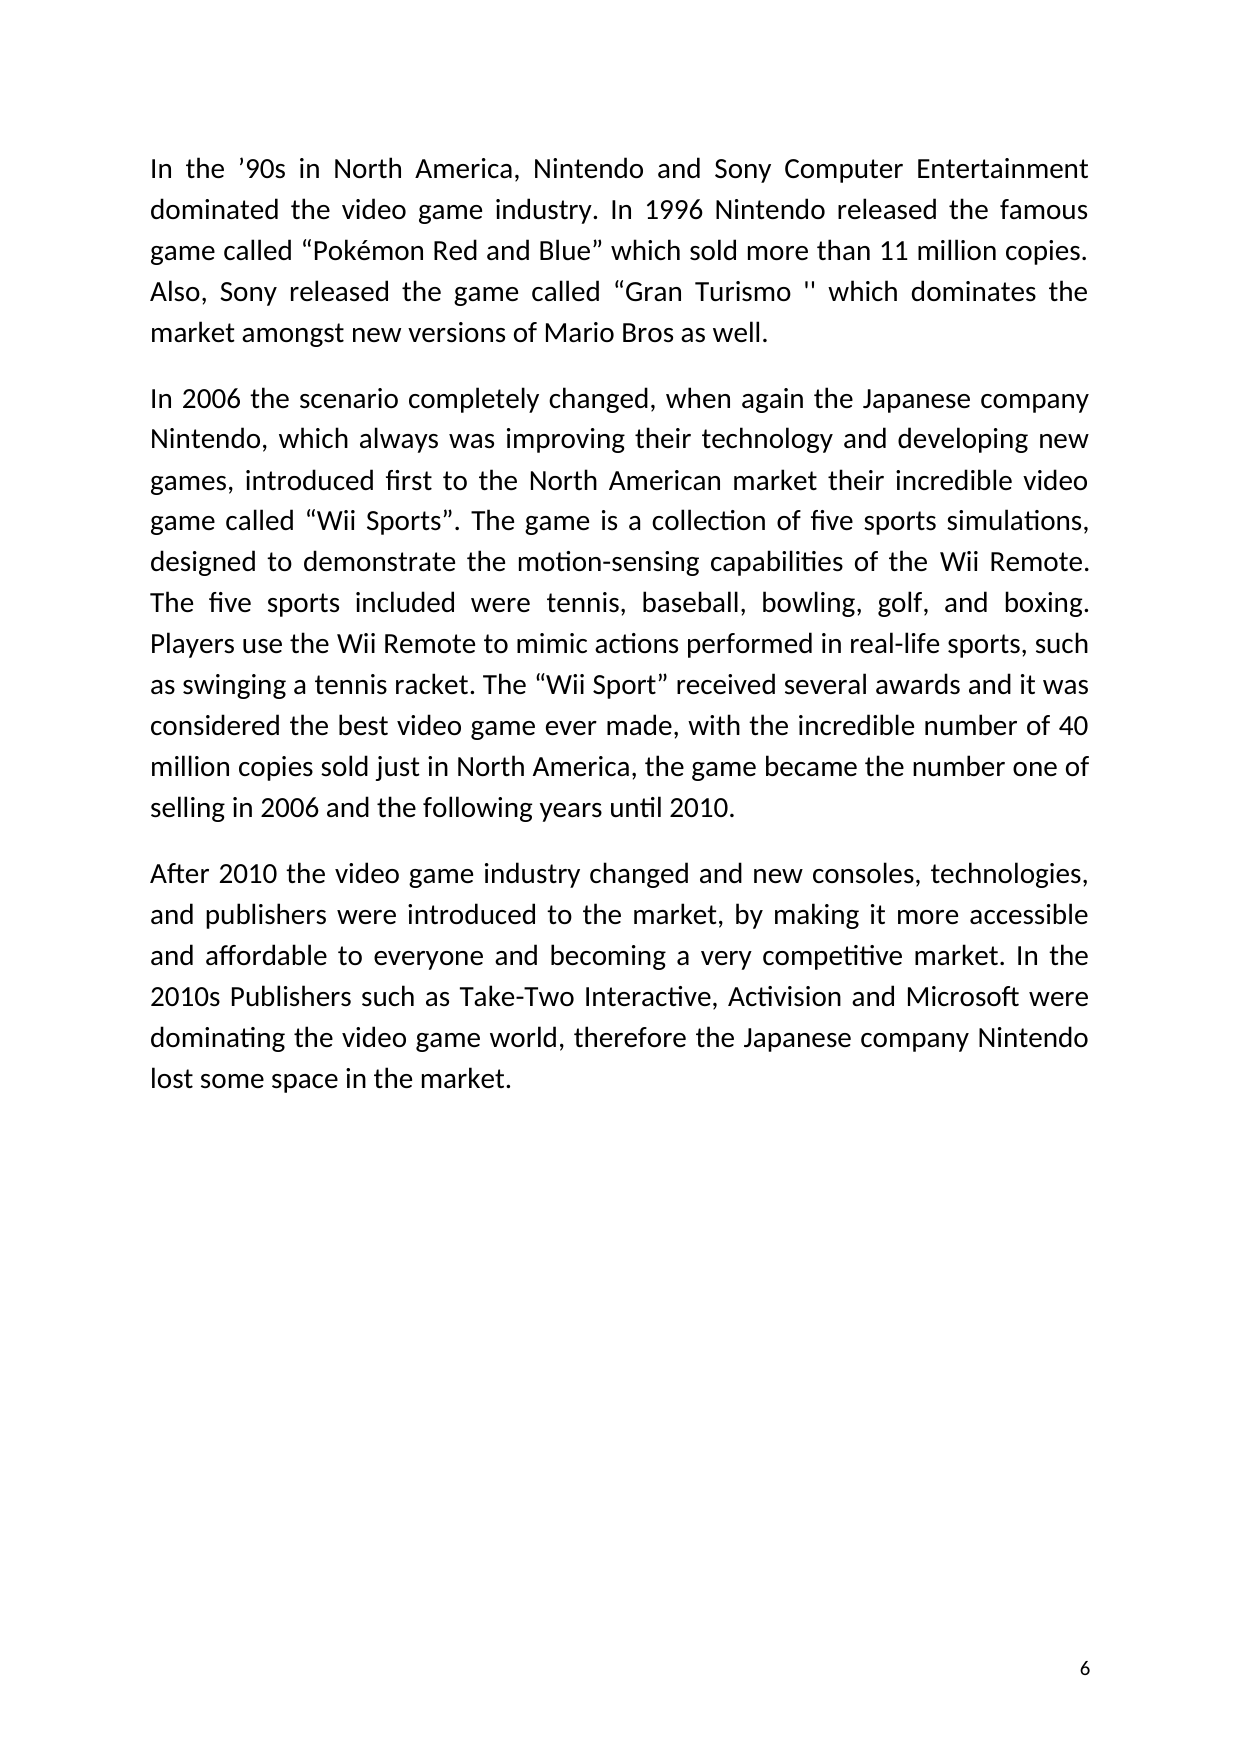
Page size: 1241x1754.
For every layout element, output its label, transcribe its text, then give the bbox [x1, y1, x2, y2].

text After 2010 the video game industry changed and new consoles, technologies, and publishers were introduced to the market, by making it more accessible and affordable to everyone and becoming a very competitive market. In the 2010s Publishers such as Take-Two Interactive, Activision and Microsoft were dominating the video game world, therefore the Japanese company Nintendo lost some space in the market. [150, 855, 1090, 1095]
text In the ’90s in North America, Nintendo and Sony Computer Entertainment dominated the video game industry. In 1996 Nintendo released the famous game called “Pokémon Red and Blue” which sold more than 11 million copies. Also, Sony released the game called “Gran Turismo '' which dominates the market amongst new versions of Mario Bros as well. [150, 150, 1090, 349]
text In 2006 the scenario completely changed, when again the Japanese company Nintendo, which always was improving their technology and developing new games, introduced first to the North American market their incredible video game called “Wii Sports”. The game is a collection of five sports simulations, designed to demonstrate the motion-sensing capabilities of the Wii Remote. The five sports included were tennis, baseball, bowling, golf, and boxing. Players use the Wii Remote to mimic actions performed in real-life sports, such as swinging a tennis racket. The “Wii Sport” received several awards and it was considered the best video game ever made, with the incredible number of 40 million copies sold just in North America, the game became the number one of selling in 2006 and the following years until 2010. [150, 380, 1090, 825]
